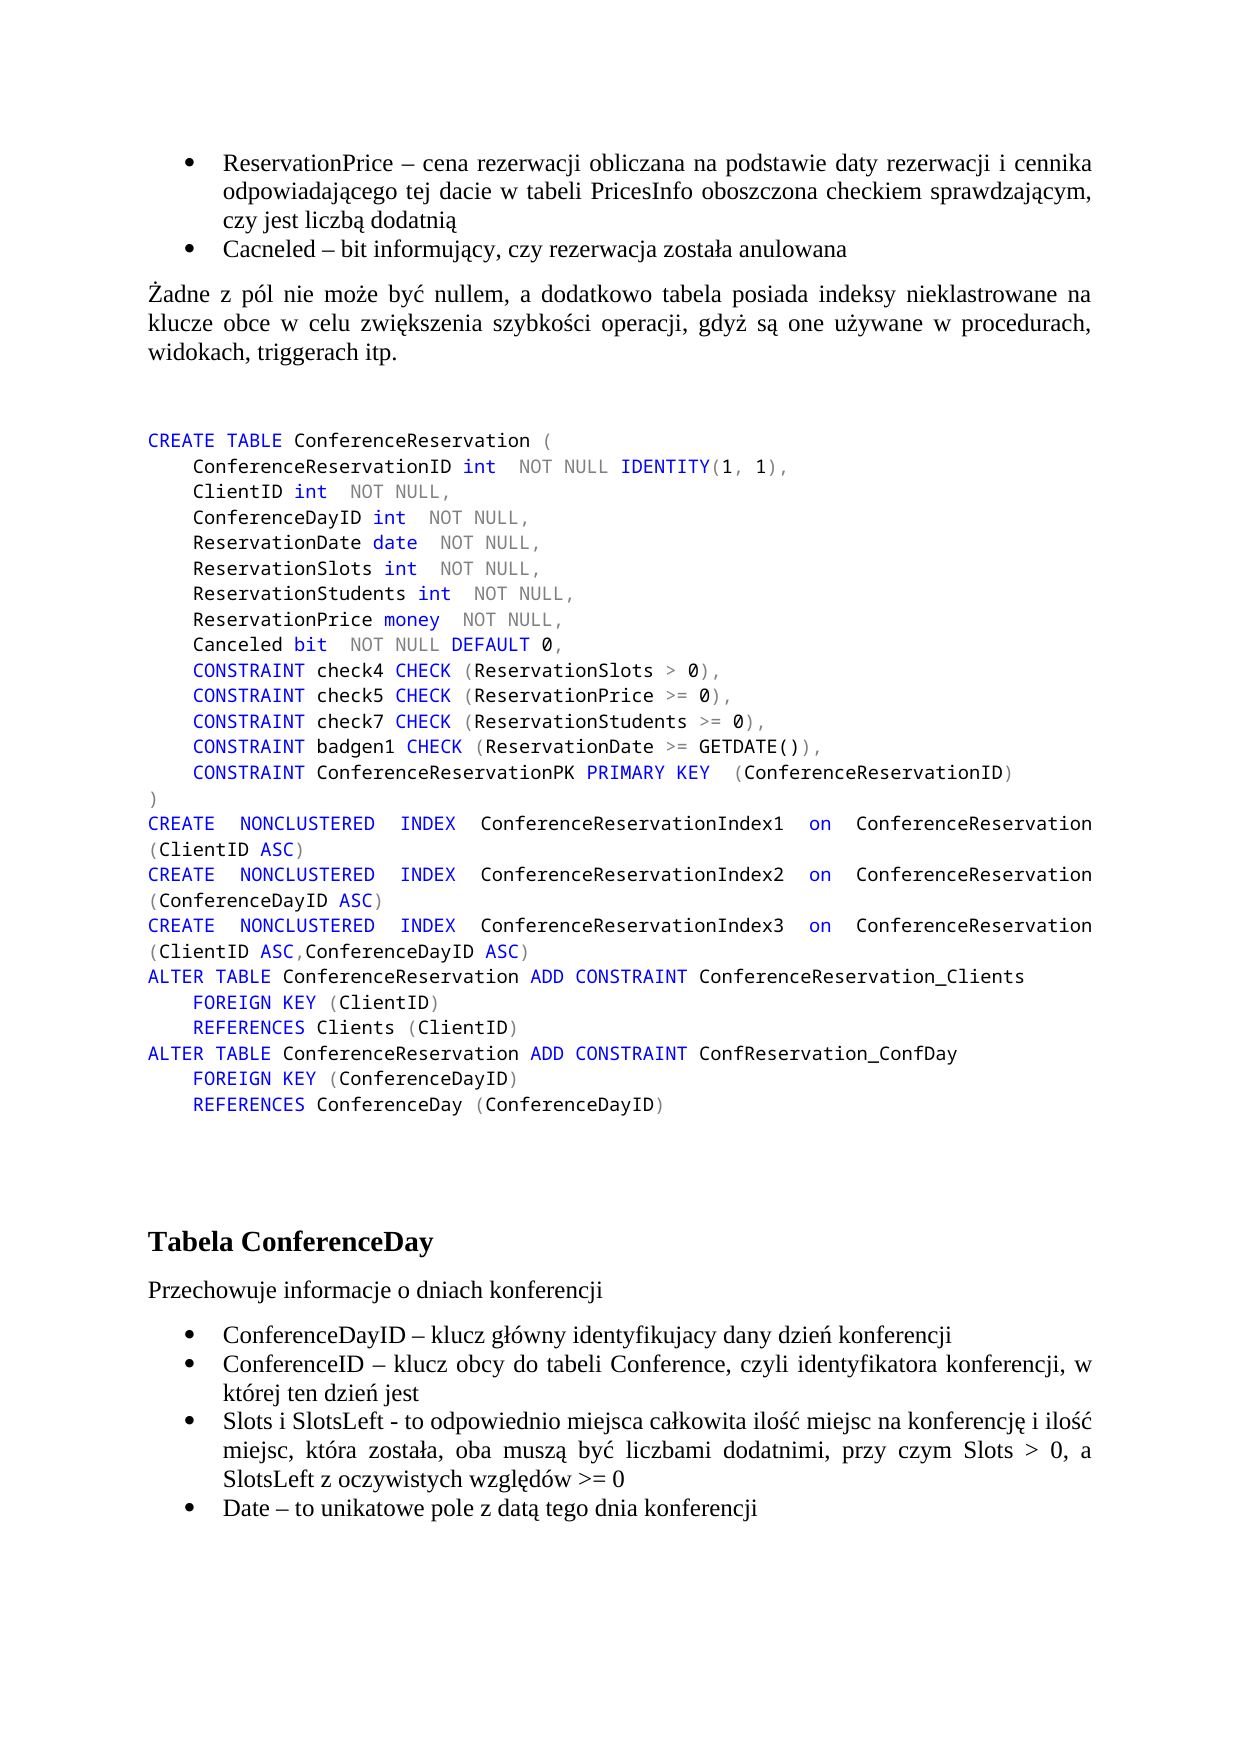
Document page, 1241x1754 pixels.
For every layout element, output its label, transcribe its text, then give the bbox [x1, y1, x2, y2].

list Cacneled – bit informujący, czy rezerwacja została anulowana [185, 234, 1093, 263]
text ReservationSlots int NOT NULL, [148, 555, 1093, 581]
text CREATE NONCLUSTERED INDEX ConferenceReservationIndex1 on ConferenceReservation (ClientID ASC) [148, 810, 1093, 861]
text CONSTRAINT check7 CHECK (ReservationStudents >= 0), [148, 708, 1093, 734]
text CREATE TABLE ConferenceReservation ( [148, 428, 1093, 453]
list ReservationPrice – cena rezerwacji obliczana na podstawie daty rezerwacji i cennika odpowiadającego tej dacie w tabeli PricesInfo oboszczona checkiem sprawdzającym, czy jest liczbą dodatnią [185, 148, 1093, 234]
text CONSTRAINT check5 CHECK (ReservationPrice >= 0), [148, 683, 1093, 708]
text REFERENCES ConferenceDay (ConferenceDayID) [148, 1091, 1093, 1117]
text Tabela ConferenceDay [148, 1224, 1093, 1258]
list ConferenceID – klucz obcy do tabeli Conference, czyli identyfikatora konferencji, w której ten dzień jest [185, 1349, 1093, 1406]
text Przechowuje informacje o dniach konferencji [148, 1275, 1093, 1303]
text FOREIGN KEY (ConferenceDayID) [148, 1066, 1093, 1091]
text CREATE NONCLUSTERED INDEX ConferenceReservationIndex3 on ConferenceReservation (ClientID ASC,ConferenceDayID ASC) [148, 912, 1093, 963]
text ReservationStudents int NOT NULL, [148, 581, 1093, 606]
list Slots i SlotsLeft - to odpowiednio miejsca całkowita ilość miejsc na konferencję i ilość miejsc, która została, oba muszą być liczbami dodatnimi, przy czym Slots > 0, a SlotsLeft z oczywistych względów >= 0 [185, 1406, 1093, 1493]
text CONSTRAINT check4 CHECK (ReservationSlots > 0), [148, 657, 1093, 683]
text ALTER TABLE ConferenceReservation ADD CONSTRAINT ConferenceReservation_Clients [148, 963, 1093, 989]
text FOREIGN KEY (ClientID) [148, 989, 1093, 1014]
text ReservationDate date NOT NULL, [148, 530, 1093, 555]
text CREATE NONCLUSTERED INDEX ConferenceReservationIndex2 on ConferenceReservation (ConferenceDayID ASC) [148, 861, 1093, 912]
text ConferenceReservationID int NOT NULL IDENTITY(1, 1), [148, 453, 1093, 479]
text ALTER TABLE ConferenceReservation ADD CONSTRAINT ConfReservation_ConfDay [148, 1040, 1093, 1066]
text Żadne z pól nie może być nullem, a dodatkowo tabela posiada indeksy nieklastrowane na klucze obce w celu zwiększenia szybkości operacji, gdyż są one używane w procedurach, widokach, triggerach itp. [148, 279, 1093, 366]
list Date – to unikatowe pole z datą tego dnia konferencji [185, 1493, 1093, 1521]
text ) [148, 785, 1093, 810]
text ConferenceDayID int NOT NULL, [148, 504, 1093, 530]
text ReservationPrice money NOT NULL, [148, 606, 1093, 632]
text Canceled bit NOT NULL DEFAULT 0, [148, 632, 1093, 657]
text REFERENCES Clients (ClientID) [148, 1014, 1093, 1040]
list ConferenceDayID – klucz główny identyfikujacy dany dzień konferencji [185, 1320, 1093, 1349]
text CONSTRAINT ConferenceReservationPK PRIMARY KEY (ConferenceReservationID) [148, 759, 1093, 785]
text ClientID int NOT NULL, [148, 479, 1093, 504]
text CONSTRAINT badgen1 CHECK (ReservationDate >= GETDATE()), [148, 734, 1093, 759]
